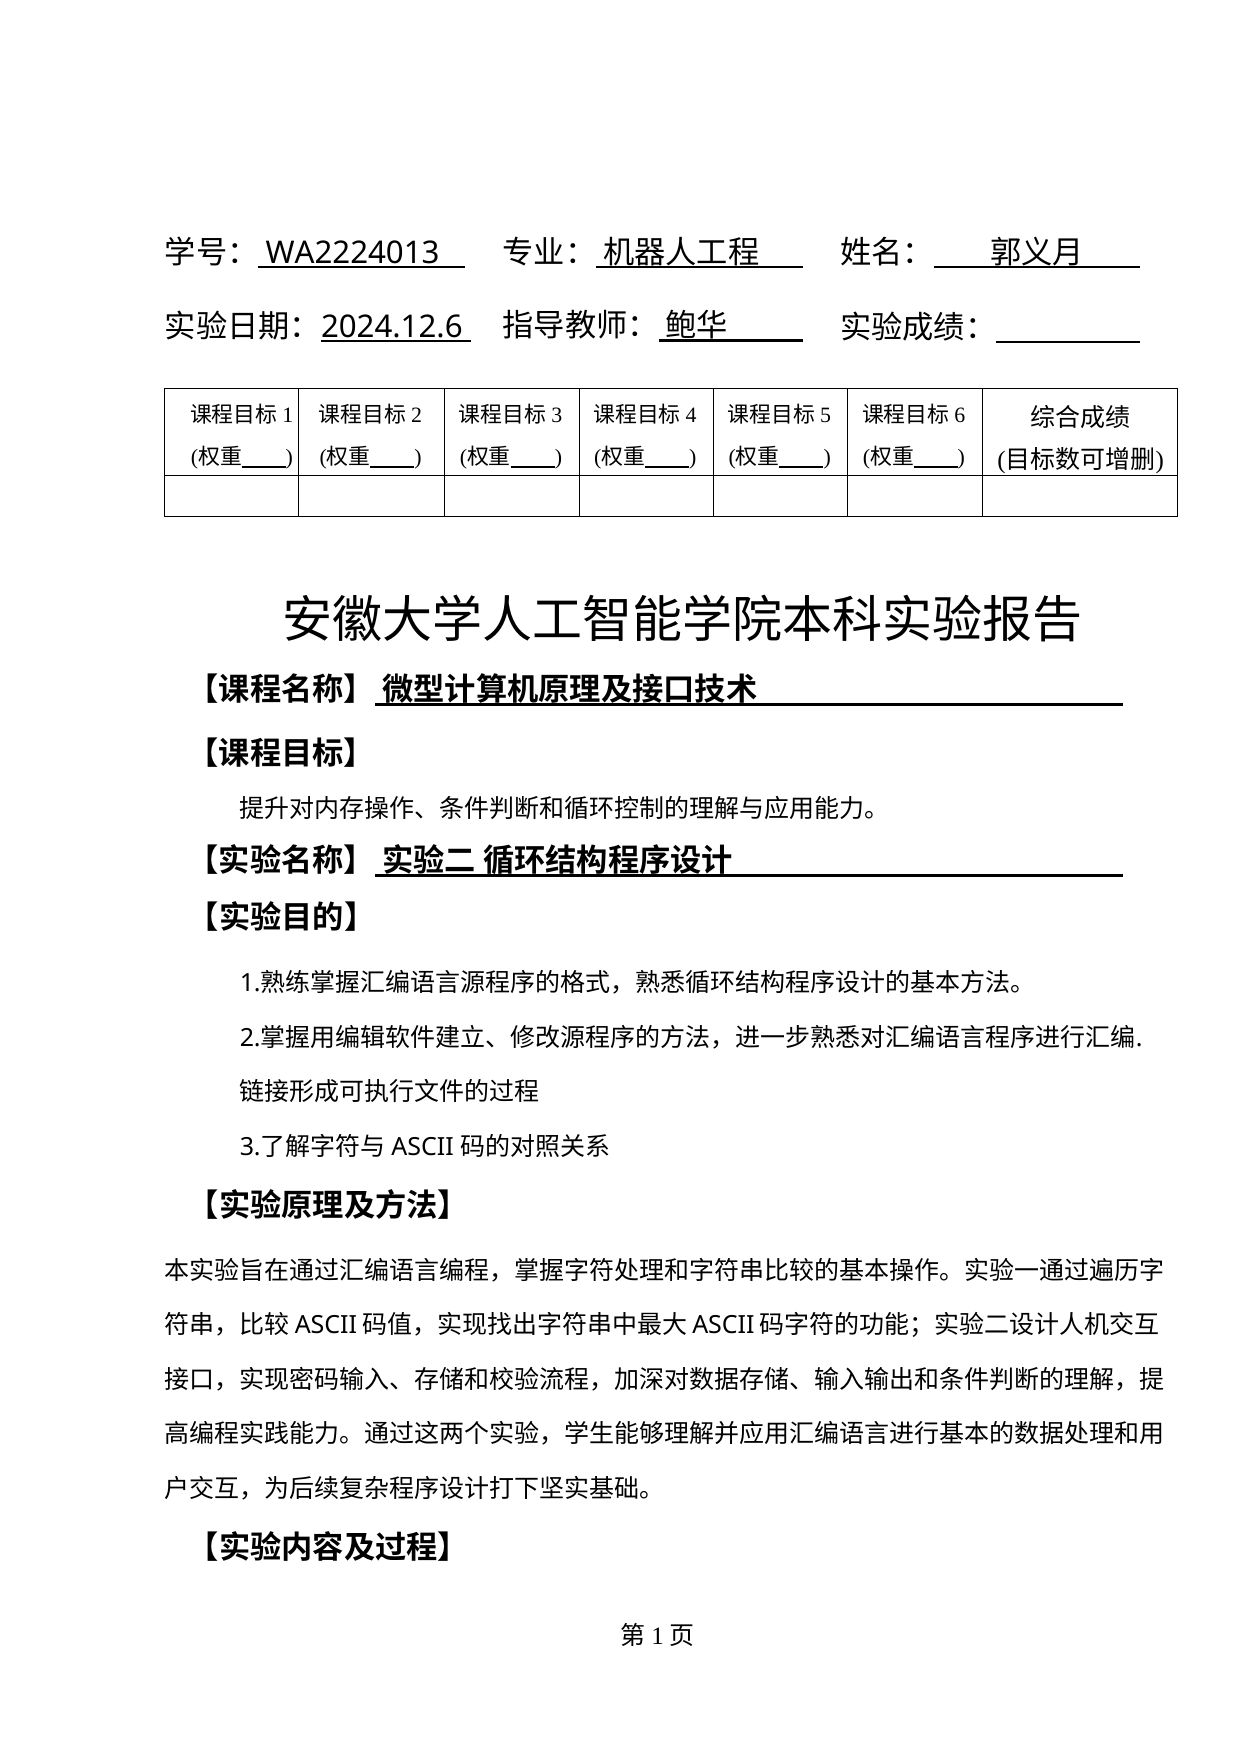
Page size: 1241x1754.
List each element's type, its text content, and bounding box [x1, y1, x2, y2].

text 姓名： 郭义月 [840, 227, 1178, 272]
text 1.熟练掌握汇编语言源程序的格式，熟悉循环结构程序设计的基本方法。 [164, 963, 1178, 999]
text 本实验旨在通过汇编语言编程，掌握字符处理和字符串比较的基本操作。实验一通过遍历字符串，比较ASCII码值，实现找出字符串中最大ASCII码字符的功能；实验二设计人机交互接口，实现密码输入、存储和校验流程，加深对数据存储、输入输出和条件判断的理解，提高编程实践能力。通过这两个实验，学生能够理解并应用汇编语言进行基本的数据处理和用户交互，为后续复杂程序设计打下坚实基础。 [164, 1251, 1178, 1504]
table_header 课程目标 5 (权重 ) [714, 389, 847, 474]
text 【实验内容及过程】 [188, 1522, 1178, 1568]
table_cell [445, 476, 579, 516]
text 实验日期：2024.12.6 [164, 301, 502, 346]
table_header 课程目标 1 (权重 ) [165, 389, 298, 474]
table_cell [299, 476, 444, 516]
table_header 综合成绩 (目标数可增删) [983, 389, 1177, 474]
text 链接形成可执行文件的过程 [164, 1072, 1178, 1108]
table_cell [983, 476, 1177, 516]
table_header 课程目标 2 (权重 ) [299, 389, 444, 474]
text 专业： 机器人工程 [502, 227, 840, 272]
text 【实验原理及方法】 [188, 1180, 1178, 1226]
text 【课程目标】 [187, 722, 1178, 775]
table_cell [714, 476, 847, 516]
text 【实验名称】 实验二 循环结构程序设计 [187, 836, 1178, 881]
text 3.了解字符与 ASCII 码的对照关系 [164, 1126, 1178, 1162]
table_header 课程目标 3 (权重 ) [445, 389, 579, 474]
table_cell [848, 476, 982, 516]
text 【课程名称】 微型计算机原理及接口技术 [187, 664, 1178, 710]
text 实验成绩： [840, 302, 1178, 347]
text 2.掌握用编辑软件建立、修改源程序的方法，进一步熟悉对汇编语言程序进行汇编. [164, 1017, 1178, 1053]
text 学号： WA2224013 [164, 227, 502, 273]
text 提升对内存操作、条件判断和循环控制的理解与应用能力。 [187, 775, 1178, 828]
table_header 课程目标 6 (权重 ) [848, 389, 982, 474]
text 【实验目的】 [188, 893, 1178, 938]
text 指导教师： 鲍华 [502, 301, 840, 346]
table_header 课程目标 4 (权重 ) [580, 389, 713, 474]
text 安徽大学人工智能学院本科实验报告 [187, 579, 1178, 651]
table_cell [165, 476, 298, 516]
table_cell [580, 476, 713, 516]
